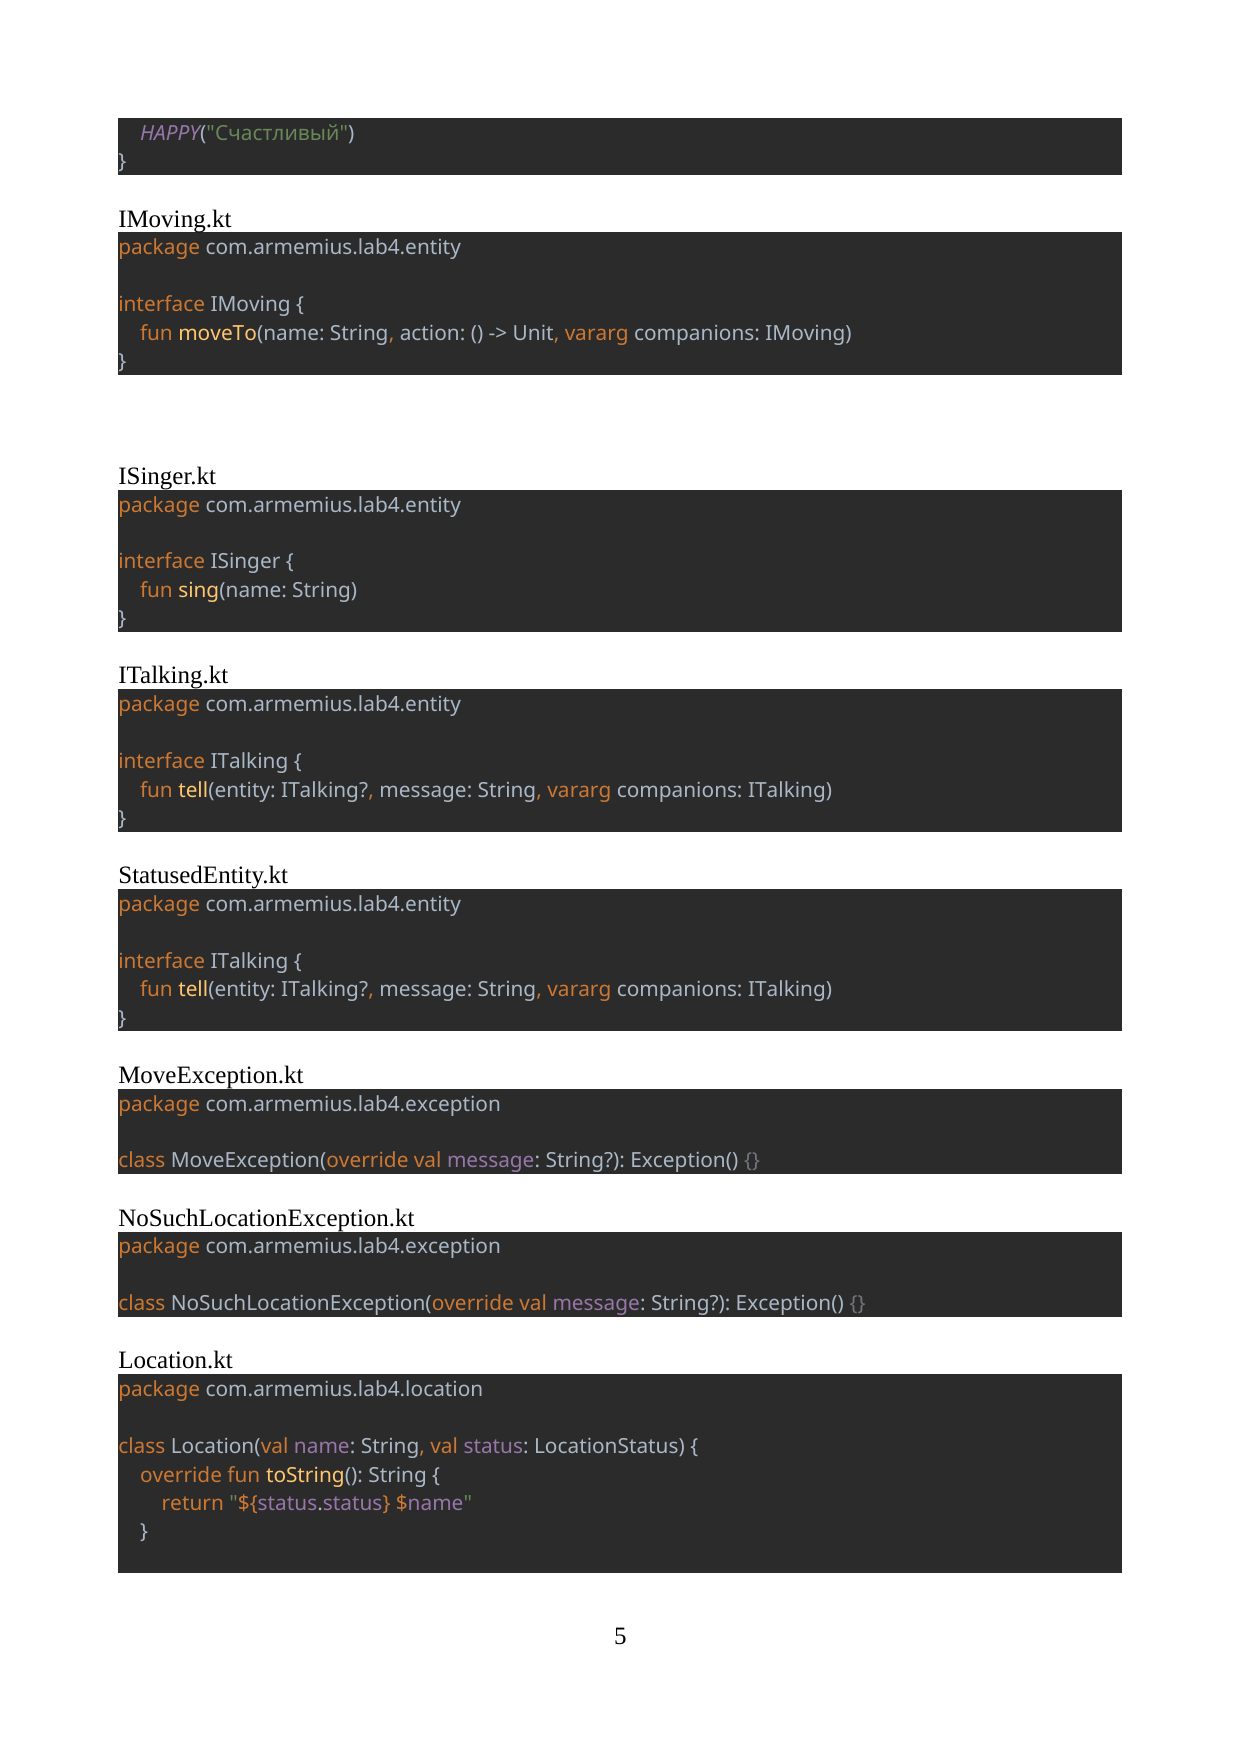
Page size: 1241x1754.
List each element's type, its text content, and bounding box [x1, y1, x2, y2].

text NoSuchLocationException.kt [118, 1203, 1122, 1232]
text package com.armemius.lab4.entity interface IMoving { fun moveTo(name: String, action: () -> Unit, vararg companions: IMoving) } [118, 232, 1122, 375]
text StatusedEntity.kt [118, 860, 1122, 889]
text package com.armemius.lab4.entity interface ITalking { fun tell(entity: ITalking?, message: String, vararg companions: ITalking) } [118, 889, 1122, 1031]
text MoveException.kt [118, 1060, 1122, 1089]
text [118, 118, 1122, 175]
text Location.kt [118, 1346, 1122, 1374]
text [118, 1374, 1122, 1573]
text package com.armemius.lab4.entity interface ITalking { fun tell(entity: ITalking?, message: String, vararg companions: ITalking) } [118, 689, 1122, 832]
text ITalking.kt [118, 661, 1122, 689]
text ISinger.kt [118, 461, 1122, 490]
text package com.armemius.lab4.exception class MoveException(override val message: String?): Exception() {} [118, 1089, 1122, 1174]
text IMoving.kt [118, 204, 1122, 232]
text package com.armemius.lab4.entity interface ISinger { fun sing(name: String) } [118, 490, 1122, 632]
text package com.armemius.lab4.exception class NoSuchLocationException(override val message: String?): Exception() {} [118, 1232, 1122, 1317]
